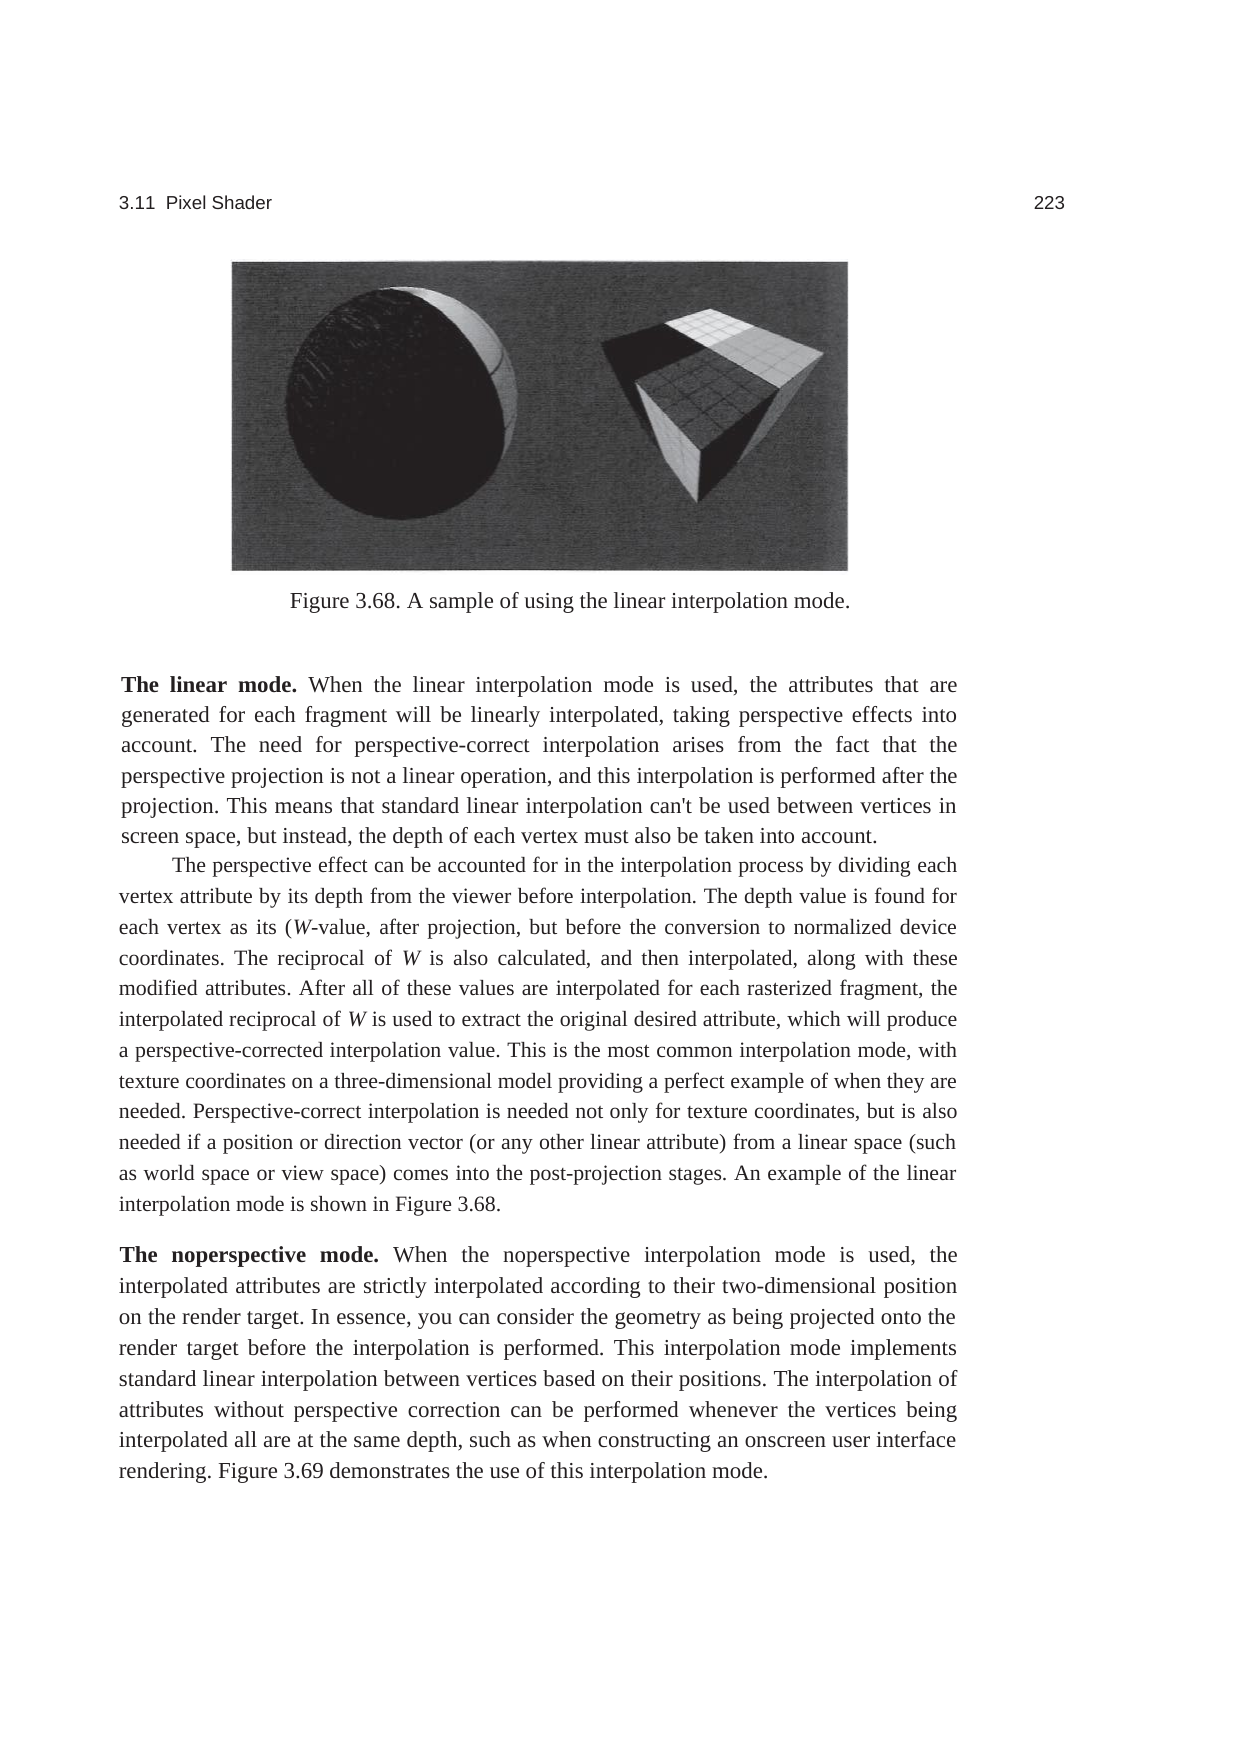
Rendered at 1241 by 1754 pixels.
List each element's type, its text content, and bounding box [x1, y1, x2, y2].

picture [230, 259, 849, 575]
text The perspective effect can be accounted for in the interpolation process by dividing each vertex attribute by its depth from the viewer before interpolation. The depth value is found for each vertex as its (W-value, after projection, but before the conversion to normalized device coordinates. The reciprocal of W is also calculated, and then interpolated, along with these modified attributes. After all of these values are interpolated for each rasterized fragment, the interpolated reciprocal of W is used to extract the original desired attribute, which will produce a perspective-corrected interpolation value. This is the most common interpolation mode, with texture coordinates on a three-dimensional model providing a perfect example of when they are needed. Perspective-correct interpolation is needed not only for texture coordinates, but is also needed if a position or direction vector (or any other linear attribute) from a linear space (such as world space or view space) comes into the post-projection stages. An example of the linear interpolation mode is shown in Figure 3.68. [119, 852, 958, 1216]
table_header 3.11 Pixel Shader [119, 188, 650, 213]
text The noperspective mode. When the noperspective interpolation mode is used, the interpolated attributes are strictly interpolated according to their two-dimensional position on the render target. In essence, you can consider the geometry as being projected onto the render target before the interpolation is performed. This interpolation mode implements standard linear interpolation between vertices based on their positions. The interpolation of attributes without perspective correction can be performed whenever the vertices being interpolated all are at the same depth, such as when constructing an onscreen user interface rendering. Figure 3.69 demonstrates the use of this interpolation mode. [119, 1242, 958, 1484]
table_header 223 [650, 188, 1065, 213]
text Figure 3.68. A sample of using the linear interpolation mode. [289, 587, 1090, 613]
text The linear mode. When the linear interpolation mode is used, the attributes that are generated for each fragment will be linearly interpolated, taking perspective effects into account. The need for perspective-correct interpolation arises from the fact that the perspective projection is not a linear operation, and this interpolation is performed after the projection. This means that standard linear interpolation can't be used between vertices in screen space, but instead, the depth of each vertex must also be taken into account. [121, 671, 958, 848]
